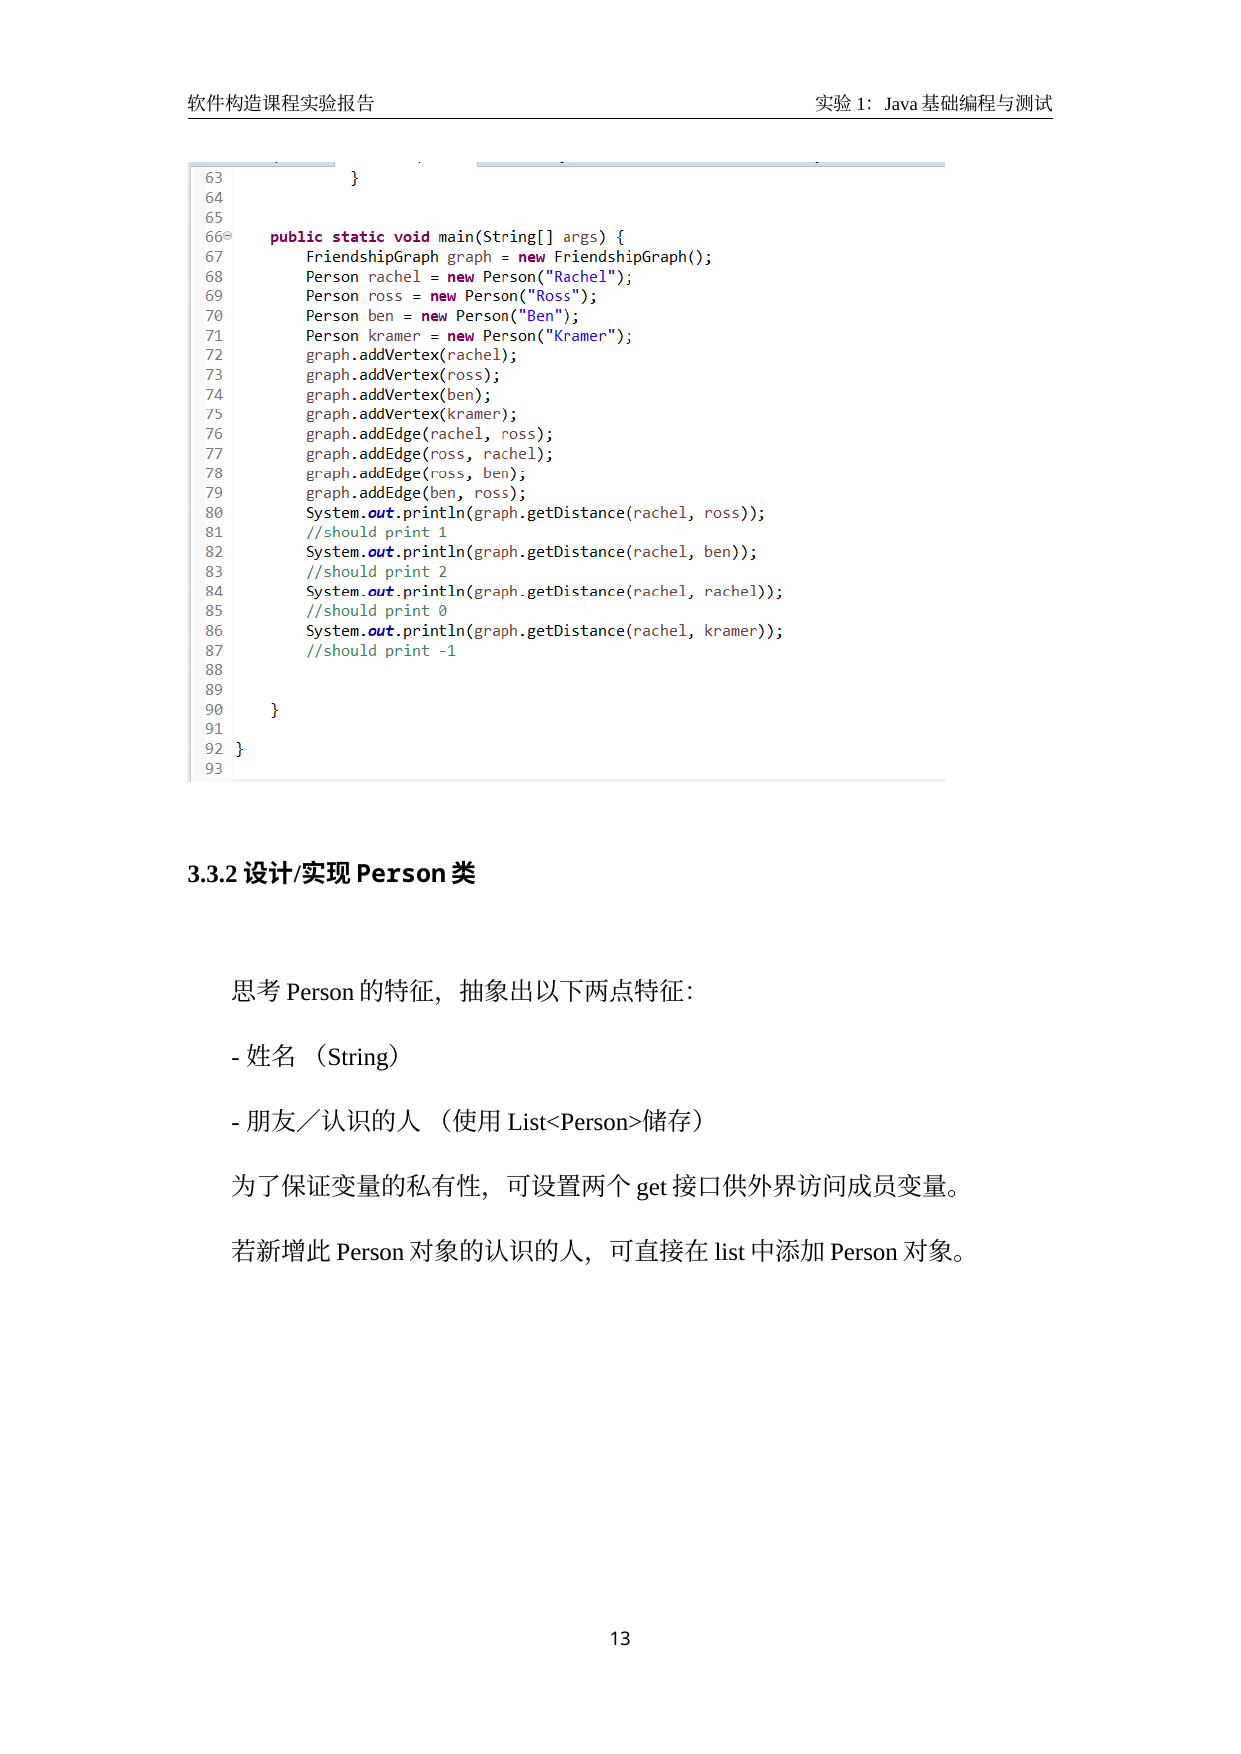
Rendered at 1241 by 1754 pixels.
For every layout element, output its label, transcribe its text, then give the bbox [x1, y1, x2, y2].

picture [187, 162, 946, 782]
subtitle 设计/实现Person类 [187, 839, 1053, 904]
text - 姓名 （String） [187, 1023, 1053, 1088]
list 为了保证变量的私有性，可设置两个get接口供外界访问成员变量。 [231, 1153, 1053, 1218]
list - 朋友／认识的人 （使用List<Person>储存） [231, 1088, 1053, 1153]
list 若新增此Person对象的认识的人，可直接在list中添加Person对象。 [231, 1218, 1053, 1283]
text 思考Person的特征，抽象出以下两点特征： [187, 958, 1053, 1023]
